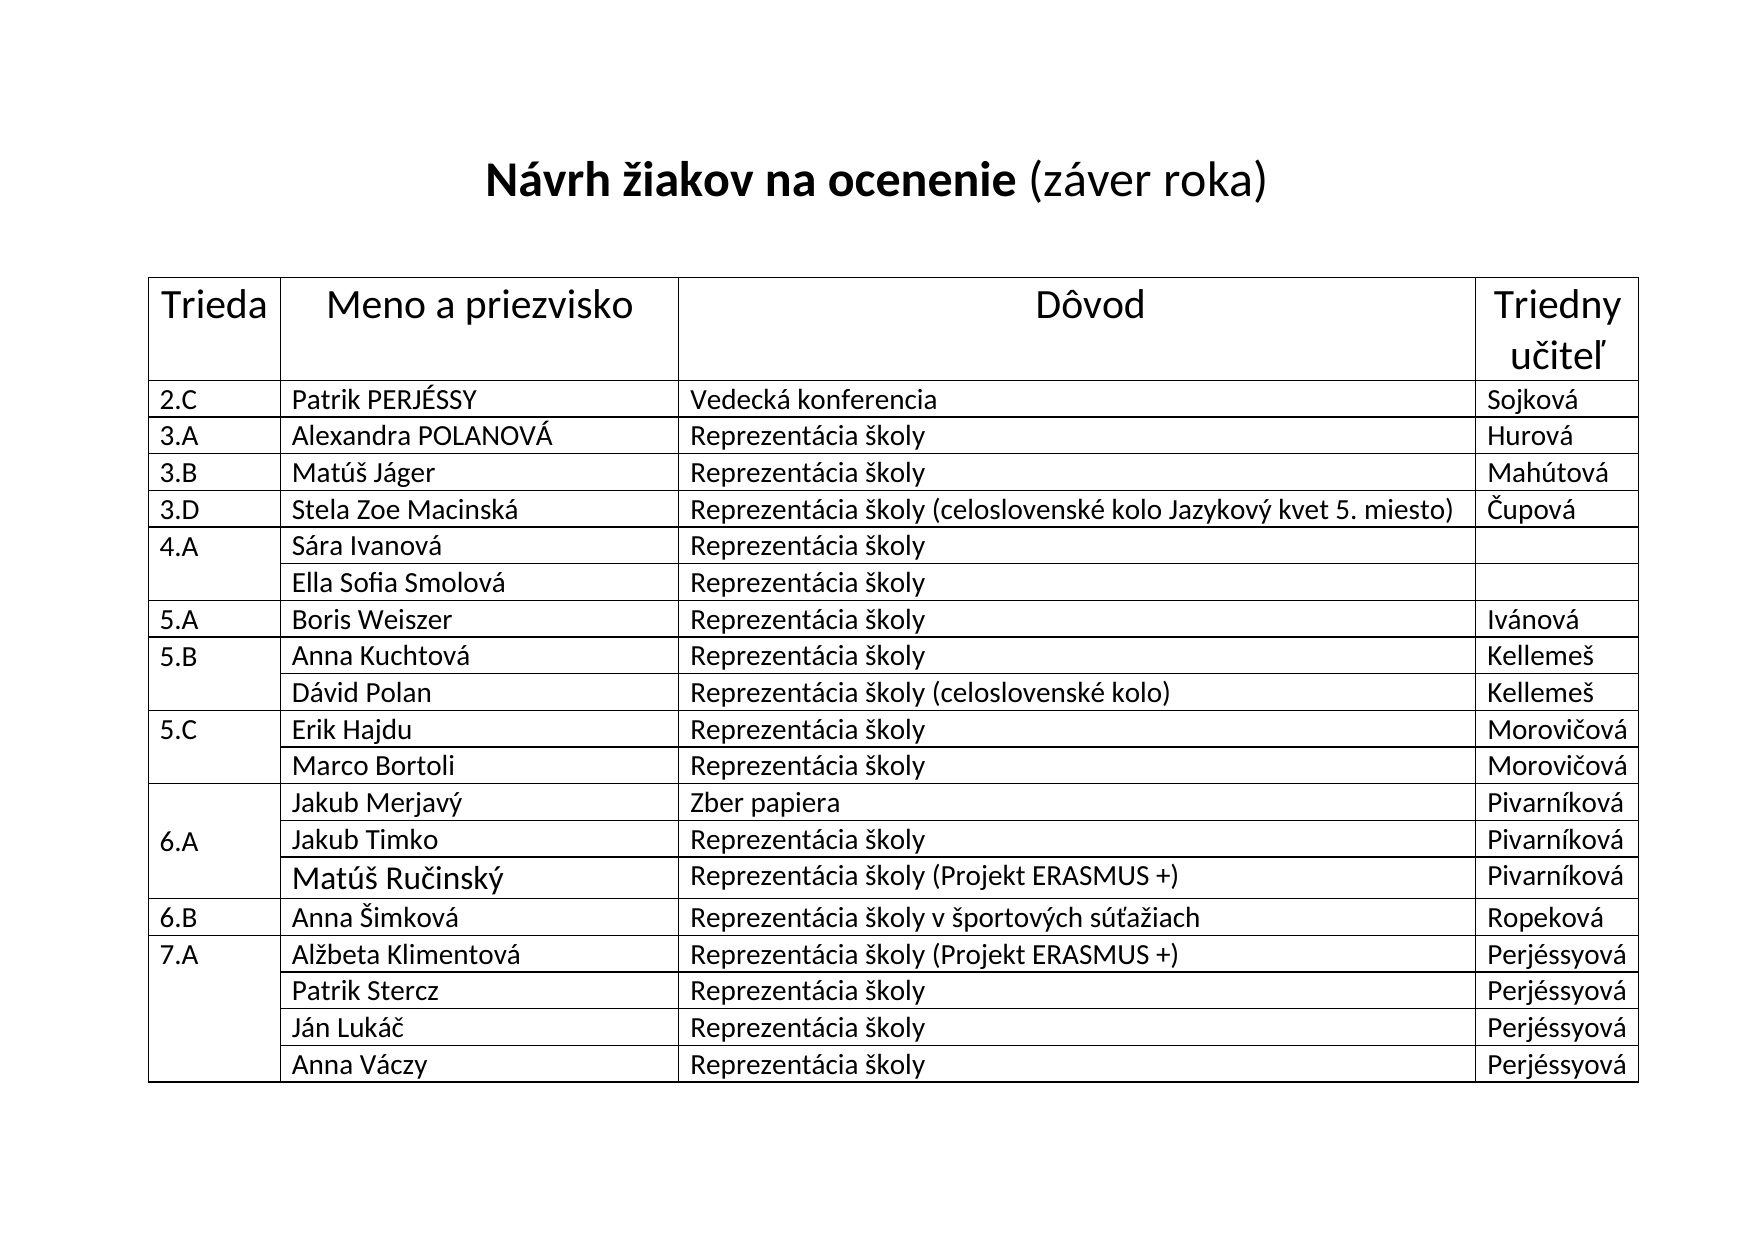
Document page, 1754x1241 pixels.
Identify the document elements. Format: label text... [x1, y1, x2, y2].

table_cell Matúš Jáger [281, 454, 678, 490]
table_cell 3.A [149, 418, 280, 453]
table_cell Perjéssyová [1476, 1009, 1638, 1045]
table_cell Alexandra POLANOVÁ [281, 418, 678, 453]
table_cell Ropeková [1476, 899, 1638, 935]
table_cell Morovičová [1476, 711, 1638, 746]
table_cell Vedecká konferencia [679, 381, 1475, 416]
table_cell Patrik Stercz [281, 973, 678, 1008]
table_header Dôvod [679, 278, 1475, 380]
table_cell Marco Bortoli [281, 748, 678, 783]
table_cell Zber papiera [679, 784, 1475, 820]
table_cell Reprezentácia školy [679, 601, 1475, 636]
table_cell Matúš Ručinský [281, 858, 678, 898]
table_cell 2.C [149, 381, 280, 416]
table_cell Reprezentácia školy (celoslovenské kolo) [679, 674, 1475, 710]
table_cell Dávid Polan [281, 674, 678, 710]
table_cell Reprezentácia školy (celoslovenské kolo Jazykový kvet 5. miesto) [679, 491, 1475, 526]
table_cell 5.C [149, 711, 280, 783]
table_cell Reprezentácia školy [679, 418, 1475, 453]
table_cell Anna Šimková [281, 899, 678, 935]
table_cell Ján Lukáč [281, 1009, 678, 1045]
table_cell Pivarníková [1476, 784, 1638, 820]
table_cell Reprezentácia školy [679, 564, 1475, 600]
table_cell 7.A [149, 936, 280, 1081]
table_cell Reprezentácia školy [679, 1009, 1475, 1045]
table_cell Stela Zoe Macinská [281, 491, 678, 526]
table_cell Jakub Timko [281, 821, 678, 856]
table_header Trieda [149, 278, 280, 380]
table_cell Anna Váczy [281, 1046, 678, 1081]
table_cell Erik Hajdu [281, 711, 678, 746]
table_cell Reprezentácia školy [679, 821, 1475, 856]
text Návrh žiakov na ocenenie (záver roka) [148, 148, 1606, 209]
table_cell Morovičová [1476, 748, 1638, 783]
table_cell Ella Sofia Smolová [281, 564, 678, 600]
table_cell Pivarníková [1476, 821, 1638, 856]
table_cell 3.B [149, 454, 280, 490]
table_cell Reprezentácia školy [679, 454, 1475, 490]
table_cell Pivarníková [1476, 858, 1638, 898]
table_cell 3.D [149, 491, 280, 526]
table_cell Jakub Merjavý [281, 784, 678, 820]
table_cell [1476, 564, 1638, 600]
table_cell Mahútová [1476, 454, 1638, 490]
table_cell [1476, 528, 1638, 563]
table_cell Reprezentácia školy v športových súťažiach [679, 899, 1475, 935]
table_cell Boris Weiszer [281, 601, 678, 636]
table_cell Alžbeta Klimentová [281, 936, 678, 971]
table_cell 5.A [149, 601, 280, 636]
table_cell Ivánová [1476, 601, 1638, 636]
table_cell Reprezentácia školy (Projekt ERASMUS +) [679, 936, 1475, 971]
table_cell Perjéssyová [1476, 1046, 1638, 1081]
table_cell Hurová [1476, 418, 1638, 453]
table_cell 6.B [149, 899, 280, 935]
table_cell Kellemeš [1476, 674, 1638, 710]
table_cell Čupová [1476, 491, 1638, 526]
table_cell Reprezentácia školy [679, 1046, 1475, 1081]
table_cell Perjéssyová [1476, 936, 1638, 971]
table_cell Kellemeš [1476, 638, 1638, 673]
table_cell 4.A [149, 528, 280, 600]
table_header Triedny učiteľ [1476, 278, 1638, 380]
table_cell Reprezentácia školy (Projekt ERASMUS +) [679, 858, 1475, 898]
table_cell Reprezentácia školy [679, 973, 1475, 1008]
table_header Meno a priezvisko [281, 278, 678, 380]
table_cell Patrik PERJÉSSY [281, 381, 678, 416]
table_cell Reprezentácia školy [679, 711, 1475, 746]
table_cell 6.A [149, 784, 280, 898]
table_cell Sára Ivanová [281, 528, 678, 563]
table_cell Perjéssyová [1476, 973, 1638, 1008]
table_cell Sojková [1476, 381, 1638, 416]
table_cell Reprezentácia školy [679, 748, 1475, 783]
table_cell Reprezentácia školy [679, 528, 1475, 563]
table_cell Reprezentácia školy [679, 638, 1475, 673]
table_cell Anna Kuchtová [281, 638, 678, 673]
table_cell 5.B [149, 638, 280, 710]
